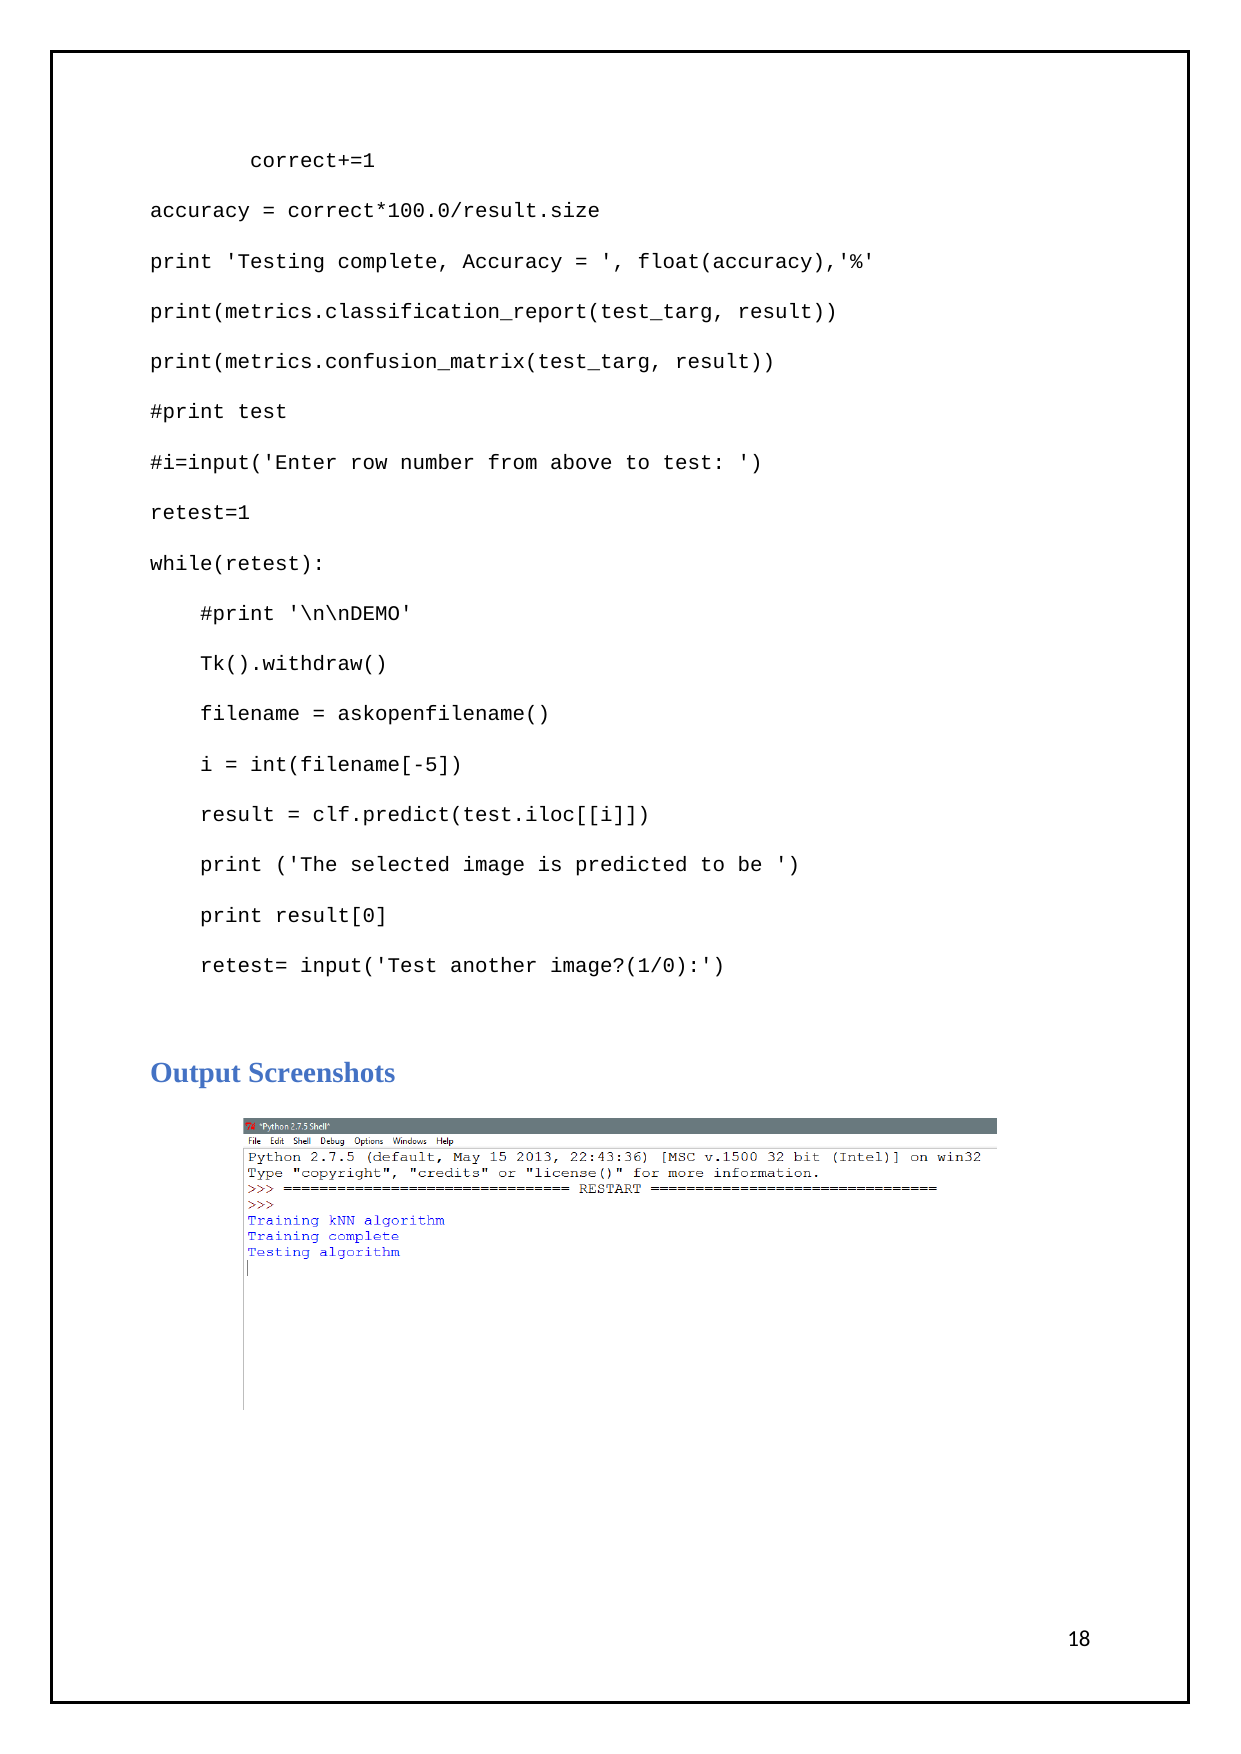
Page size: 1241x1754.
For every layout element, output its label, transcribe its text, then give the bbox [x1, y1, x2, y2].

text print 'Testing complete, Accuracy = ', float(accuracy),'%' [150, 251, 1090, 274]
text print ('The selected image is predicted to be ') [150, 854, 1090, 878]
picture [243, 1118, 997, 1410]
text accuracy = correct*100.0/result.size [150, 200, 1090, 224]
text print(metrics.confusion_matrix(test_targ, result)) [150, 351, 1090, 375]
text print result[0] [150, 905, 1090, 928]
text correct+=1 [150, 150, 1090, 174]
text #print test [150, 402, 1090, 425]
text result = clf.predict(test.iloc[[i]]) [150, 804, 1090, 828]
text #i=input('Enter row number from above to test: ') [150, 452, 1090, 476]
text Output Screenshots [150, 1056, 1090, 1089]
text filename = askopenfilename() [150, 703, 1090, 727]
text print(metrics.classification_report(test_targ, result)) [150, 301, 1090, 324]
text retest=1 [150, 502, 1090, 526]
text retest= input('Test another image?(1/0):') [150, 955, 1090, 979]
text #print '\n\nDEMO' [150, 603, 1090, 626]
text while(retest): [150, 552, 1090, 576]
text i = int(filename[-5]) [150, 754, 1090, 777]
text Tk().withdraw() [150, 653, 1090, 677]
